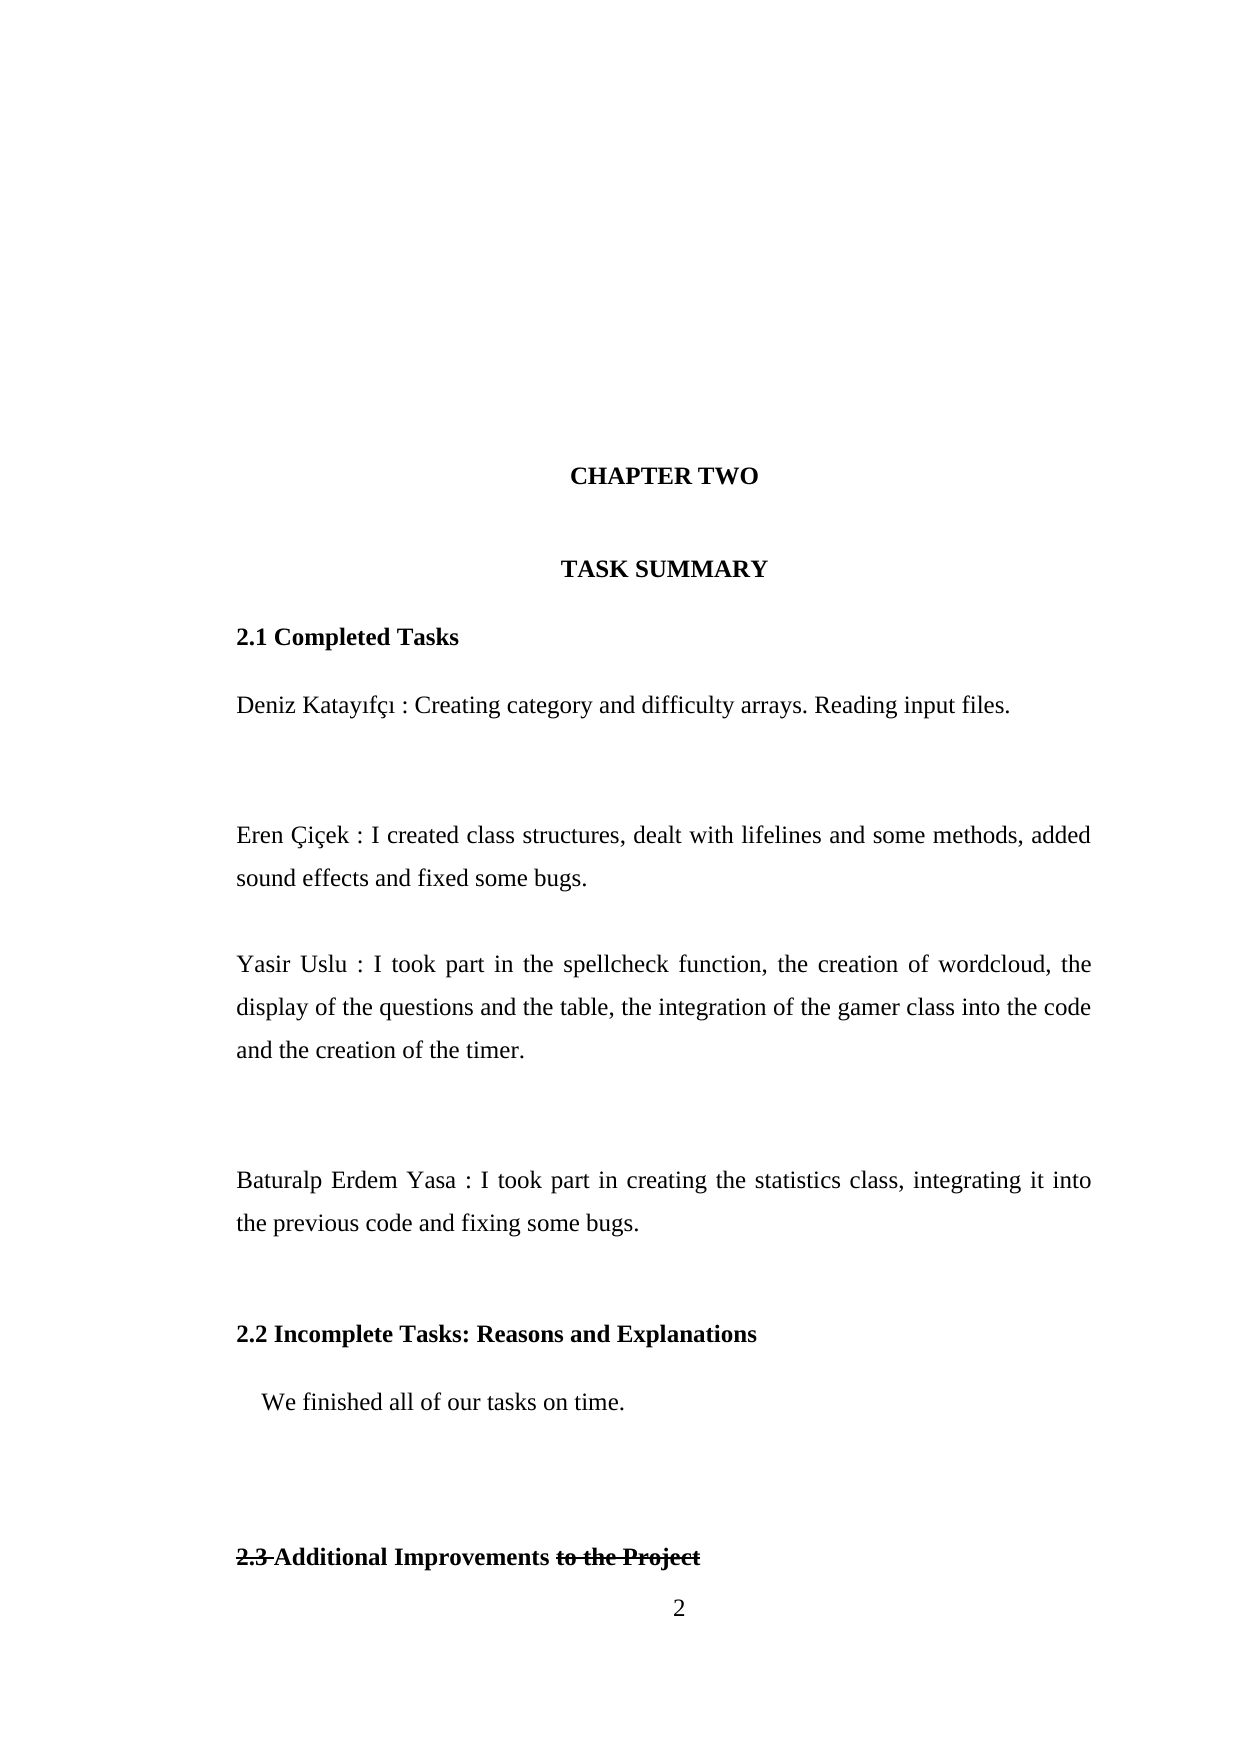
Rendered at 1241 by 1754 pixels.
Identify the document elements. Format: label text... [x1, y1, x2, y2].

text Deniz Katayıfçı : Creating category and difficulty arrays. Reading input files. [236, 690, 1092, 719]
subtitle Additional Improvements to the Project [236, 1542, 1092, 1570]
text We finished all of our tasks on time. [236, 1387, 1092, 1416]
title TASK SUMMARY [236, 554, 1092, 583]
subtitle Incomplete Tasks: Reasons and Explanations [236, 1319, 1092, 1348]
text Eren Çiçek : I created class structures, dealt with lifelines and some methods, added sound effects and fixed some bugs. [236, 820, 1092, 892]
subtitle CHAPTER TWO [236, 461, 1092, 490]
text Yasir Uslu : I took part in the spellcheck function, the creation of wordcloud, the display of the questions and the table, the integration of the gamer class into the code and the creation of the timer. [236, 949, 1092, 1064]
subtitle Completed Tasks [236, 622, 1092, 651]
text Baturalp Erdem Yasa : I took part in creating the statistics class, integrating it into the previous code and fixing some bugs. [236, 1165, 1092, 1237]
